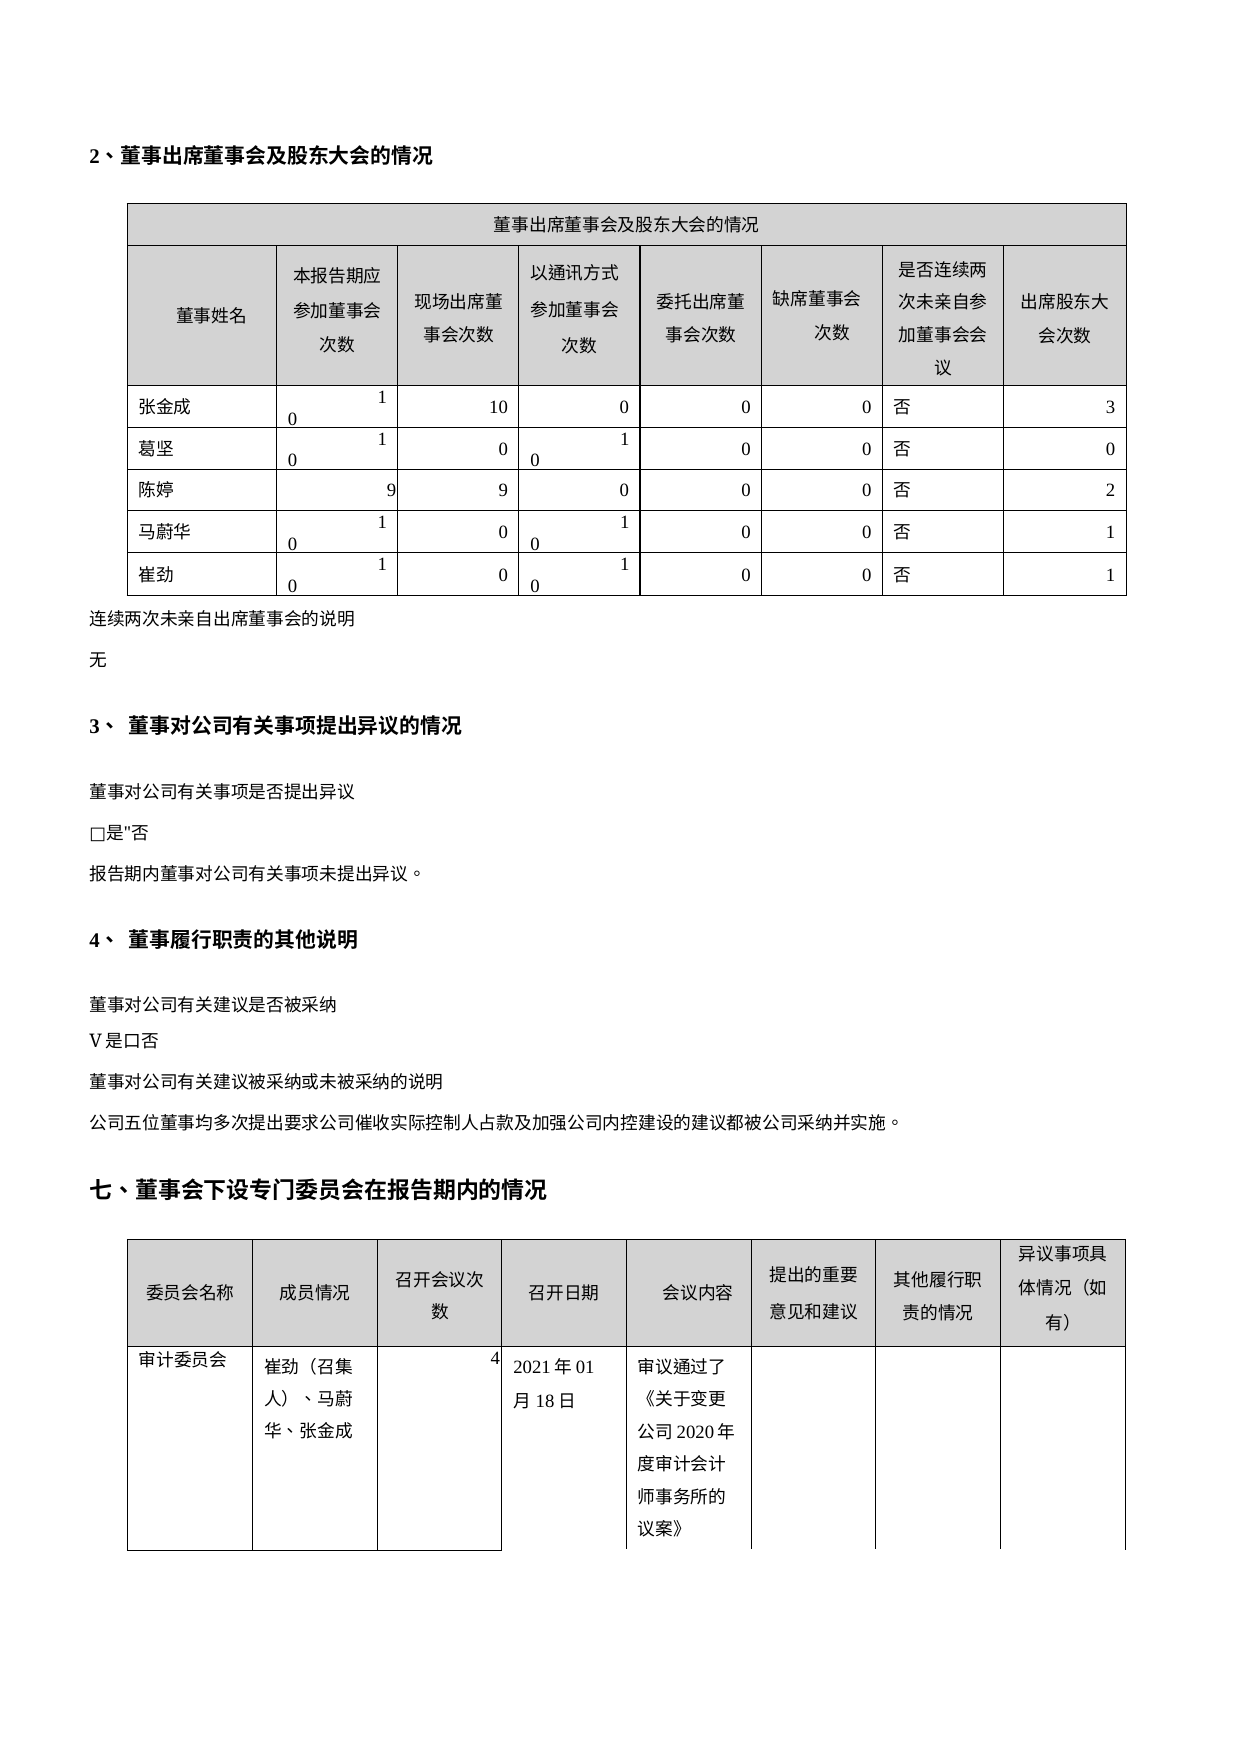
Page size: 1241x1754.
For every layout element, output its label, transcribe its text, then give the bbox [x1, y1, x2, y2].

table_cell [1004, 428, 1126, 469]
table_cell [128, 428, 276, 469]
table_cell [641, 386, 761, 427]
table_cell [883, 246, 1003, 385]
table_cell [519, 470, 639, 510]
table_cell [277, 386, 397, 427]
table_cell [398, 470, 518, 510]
text 报告期内董事对公司有关事项未提出异议。 [89, 861, 1164, 885]
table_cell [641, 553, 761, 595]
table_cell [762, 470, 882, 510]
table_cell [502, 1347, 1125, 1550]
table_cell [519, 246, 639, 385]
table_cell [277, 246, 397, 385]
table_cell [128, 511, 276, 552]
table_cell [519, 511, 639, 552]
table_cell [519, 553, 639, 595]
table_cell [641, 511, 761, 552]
text 董事对公司有关事项是否提出异议 [89, 779, 1164, 803]
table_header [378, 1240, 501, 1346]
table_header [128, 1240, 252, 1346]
text 连续两次未亲自出席董事会的说明 [89, 607, 1164, 631]
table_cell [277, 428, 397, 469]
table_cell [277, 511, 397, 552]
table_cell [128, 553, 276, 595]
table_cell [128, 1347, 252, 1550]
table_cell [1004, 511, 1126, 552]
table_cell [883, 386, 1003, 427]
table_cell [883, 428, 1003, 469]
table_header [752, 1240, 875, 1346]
text 无 [89, 647, 1164, 672]
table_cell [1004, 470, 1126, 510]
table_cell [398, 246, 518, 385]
subtitle 七、董事会下设专门委员会在报告期内的情况 [89, 1174, 1164, 1205]
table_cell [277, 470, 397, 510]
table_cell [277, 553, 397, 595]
text 董事对公司有关建议被采纳或未被采纳的说明 [89, 1069, 1164, 1094]
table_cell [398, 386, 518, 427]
text 董事对公司有关建议是否被采纳 [89, 993, 1164, 1017]
text V是口否 [89, 1027, 1164, 1053]
text 公司五位董事均多次提出要求公司催收实际控制人占款及加强公司内控建设的建议都被公司采纳并实施。 [89, 1110, 1164, 1134]
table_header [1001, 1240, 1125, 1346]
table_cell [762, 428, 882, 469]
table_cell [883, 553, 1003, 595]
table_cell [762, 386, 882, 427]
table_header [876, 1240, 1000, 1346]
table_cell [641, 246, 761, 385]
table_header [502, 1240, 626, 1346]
text □是"否 [89, 820, 1164, 844]
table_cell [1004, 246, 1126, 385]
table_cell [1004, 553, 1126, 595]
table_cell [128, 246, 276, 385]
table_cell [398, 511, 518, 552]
subtitle 2、董事出席董事会及股东大会的情况 [89, 142, 1164, 170]
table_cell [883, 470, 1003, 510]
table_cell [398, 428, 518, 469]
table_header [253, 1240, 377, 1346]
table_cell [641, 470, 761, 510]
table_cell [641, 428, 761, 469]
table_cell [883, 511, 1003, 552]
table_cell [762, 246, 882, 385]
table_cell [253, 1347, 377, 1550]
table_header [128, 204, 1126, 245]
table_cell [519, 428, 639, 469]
subtitle 4、 董事履行职责的其他说明 [89, 925, 1164, 953]
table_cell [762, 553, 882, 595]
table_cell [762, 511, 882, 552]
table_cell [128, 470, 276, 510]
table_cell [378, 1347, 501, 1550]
subtitle 3、 董事对公司有关事项提出异议的情况 [89, 711, 1164, 740]
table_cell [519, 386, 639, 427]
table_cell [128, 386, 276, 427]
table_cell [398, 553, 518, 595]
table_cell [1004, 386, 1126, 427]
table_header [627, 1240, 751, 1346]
